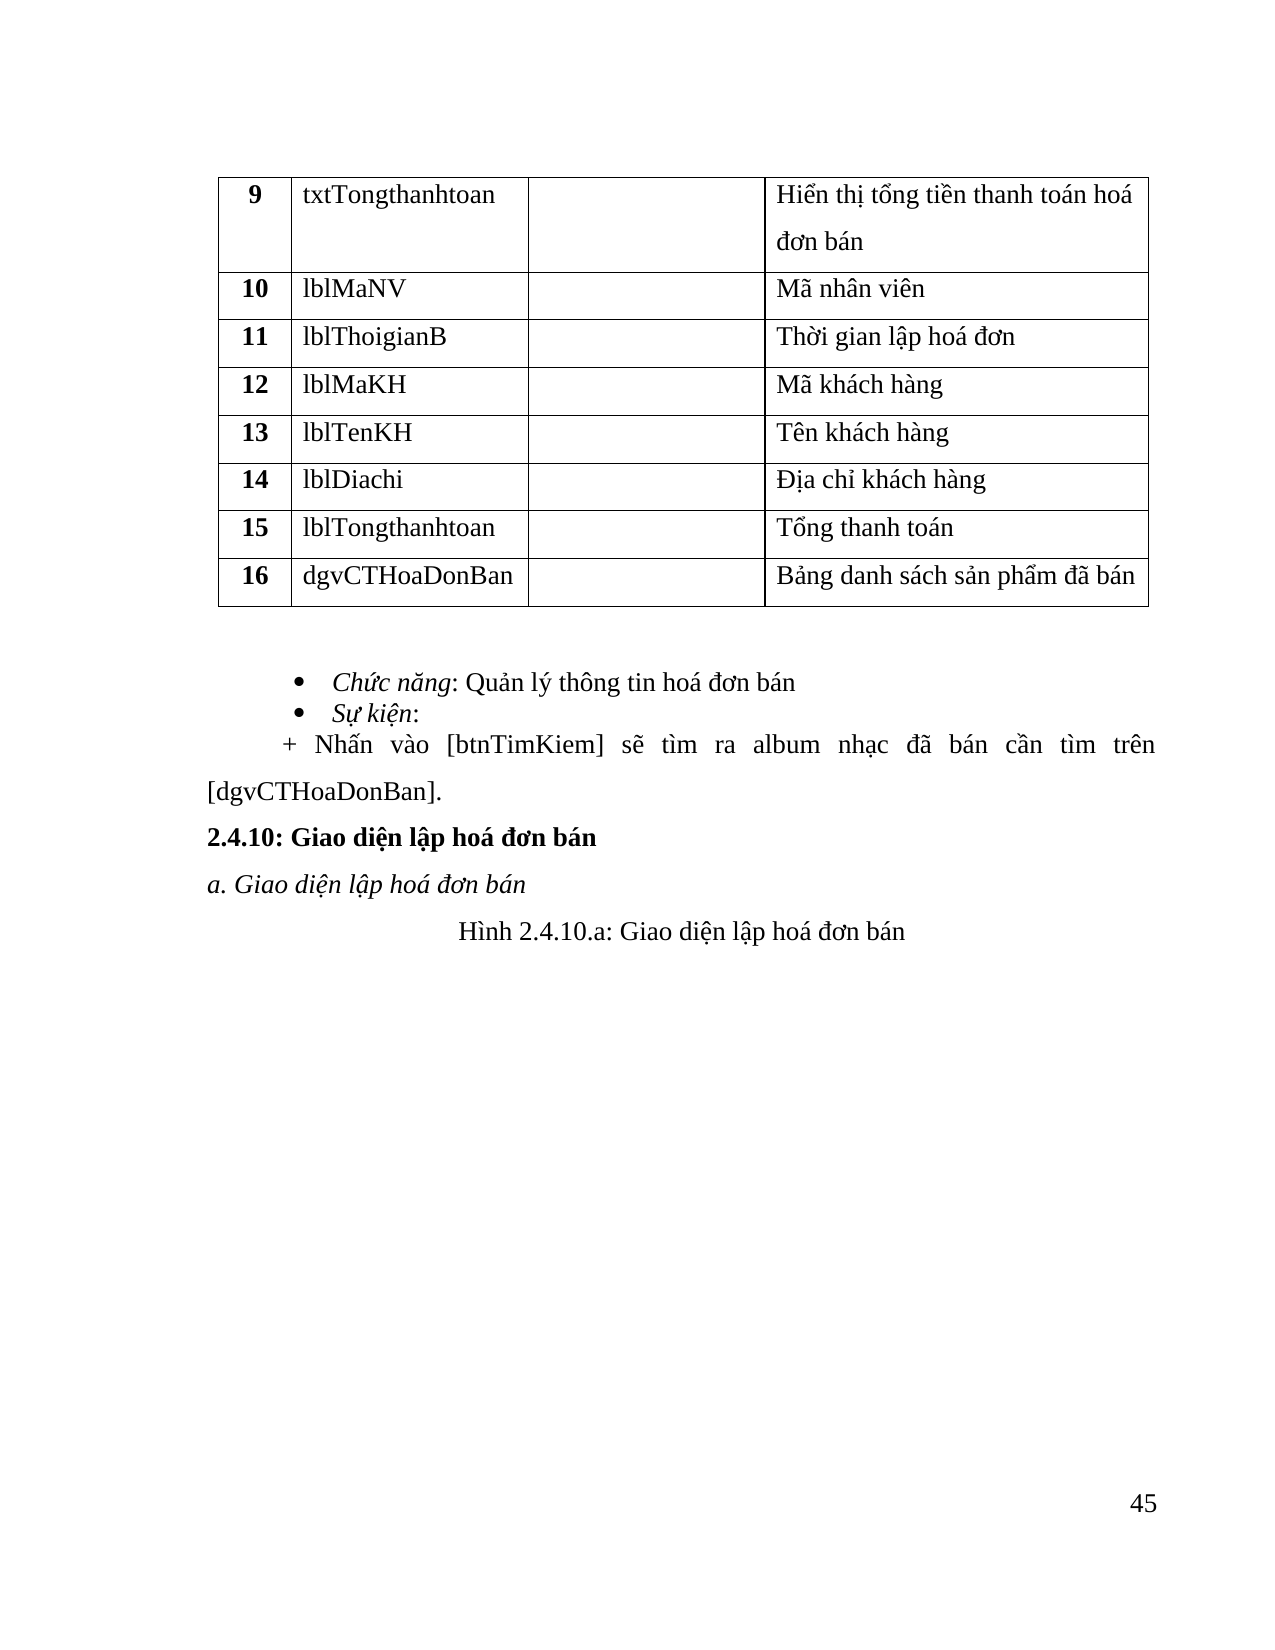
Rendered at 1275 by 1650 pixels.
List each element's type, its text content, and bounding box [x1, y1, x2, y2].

table_cell [529, 464, 764, 510]
table_cell 12 [219, 368, 291, 415]
table_cell Thời gian lập hoá đơn [766, 320, 1148, 367]
table_cell [529, 368, 764, 415]
text Hình 2.4.10.a: Giao diện lập hoá đơn bán [207, 915, 1157, 946]
table_cell lblDiachi [292, 464, 528, 510]
table_cell [529, 320, 764, 367]
table_cell lblMaKH [292, 368, 528, 415]
table_cell Mã nhân viên [766, 273, 1148, 319]
table_cell Hiển thị tổng tiền thanh toán hoá đơn bán [766, 178, 1148, 272]
table_cell [529, 559, 764, 606]
table_cell 16 [219, 559, 291, 606]
table_cell lblThoigianB [292, 320, 528, 367]
table_cell Địa chỉ khách hàng [766, 464, 1148, 510]
table_cell 9 [219, 178, 291, 272]
text + Nhấn vào [btnTimKiem] sẽ tìm ra album nhạc đã bán cần tìm trên [dgvCTHoaDonBan]. [207, 728, 1157, 806]
table_cell Tổng thanh toán [766, 511, 1148, 558]
table_cell txtTongthanhtoan [292, 178, 528, 272]
text 2.4.10: Giao diện lập hoá đơn bán [207, 822, 1157, 853]
table_cell Mã khách hàng [766, 368, 1148, 415]
table_cell 13 [219, 416, 291, 462]
table_cell Tên khách hàng [766, 416, 1148, 462]
text a. Giao diện lập hoá đơn bán [207, 868, 1157, 899]
table_cell [529, 416, 764, 462]
table_cell [529, 511, 764, 558]
table_cell lblMaNV [292, 273, 528, 319]
table_cell 10 [219, 273, 291, 319]
table_cell 15 [219, 511, 291, 558]
table_cell 11 [219, 320, 291, 367]
table_cell [529, 178, 764, 272]
list Sự kiện: [294, 697, 1157, 728]
table_cell dgvCTHoaDonBan [292, 559, 528, 606]
list Chức năng: Quản lý thông tin hoá đơn bán [294, 666, 1157, 697]
table_cell lblTenKH [292, 416, 528, 462]
table_cell Bảng danh sách sản phẩm đã bán [766, 559, 1148, 606]
table_cell lblTongthanhtoan [292, 511, 528, 558]
table_cell 14 [219, 464, 291, 510]
table_cell [529, 273, 764, 319]
